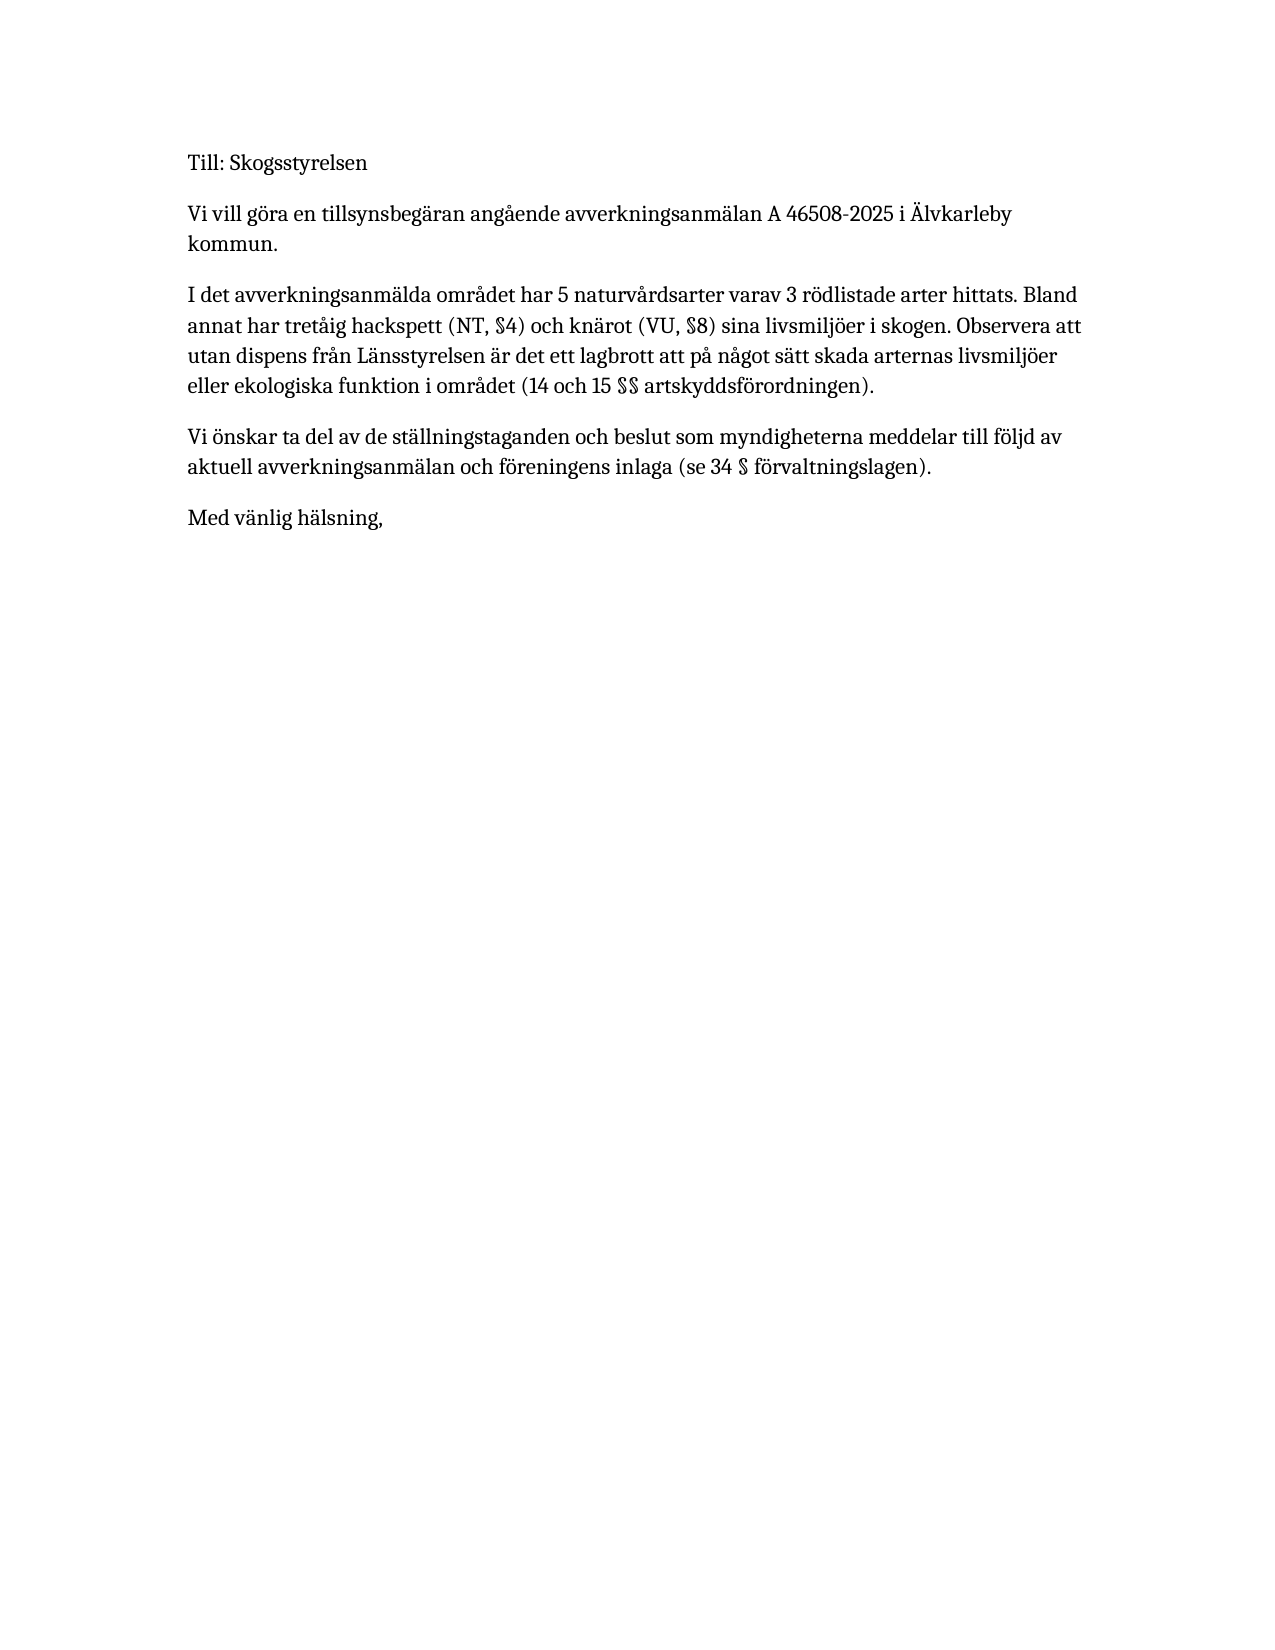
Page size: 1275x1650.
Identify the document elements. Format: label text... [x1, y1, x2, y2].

text Vi önskar ta del av de ställningstaganden och beslut som myndigheterna meddelar till följd av aktuell avverkningsanmälan och föreningens inlaga (se 34 § förvaltningslagen). [187, 424, 1087, 481]
text Till: Skogsstyrelsen [187, 150, 1087, 176]
text I det avverkningsanmälda området har 5 naturvårdsarter varav 3 rödlistade arter hittats. Bland annat har tretåig hackspett (NT, §4) och knärot (VU, §8) sina livsmiljöer i skogen. Observera att utan dispens från Länsstyrelsen är det ett lagbrott att på något sätt skada arternas livsmiljöer eller ekologiska funktion i området (14 och 15 §§ artskyddsförordningen). [187, 282, 1087, 399]
text Vi vill göra en tillsynsbegäran angående avverkningsanmälan A 46508-2025 i Älvkarleby kommun. [187, 201, 1087, 258]
text Med vänlig hälsning, [187, 505, 1087, 562]
